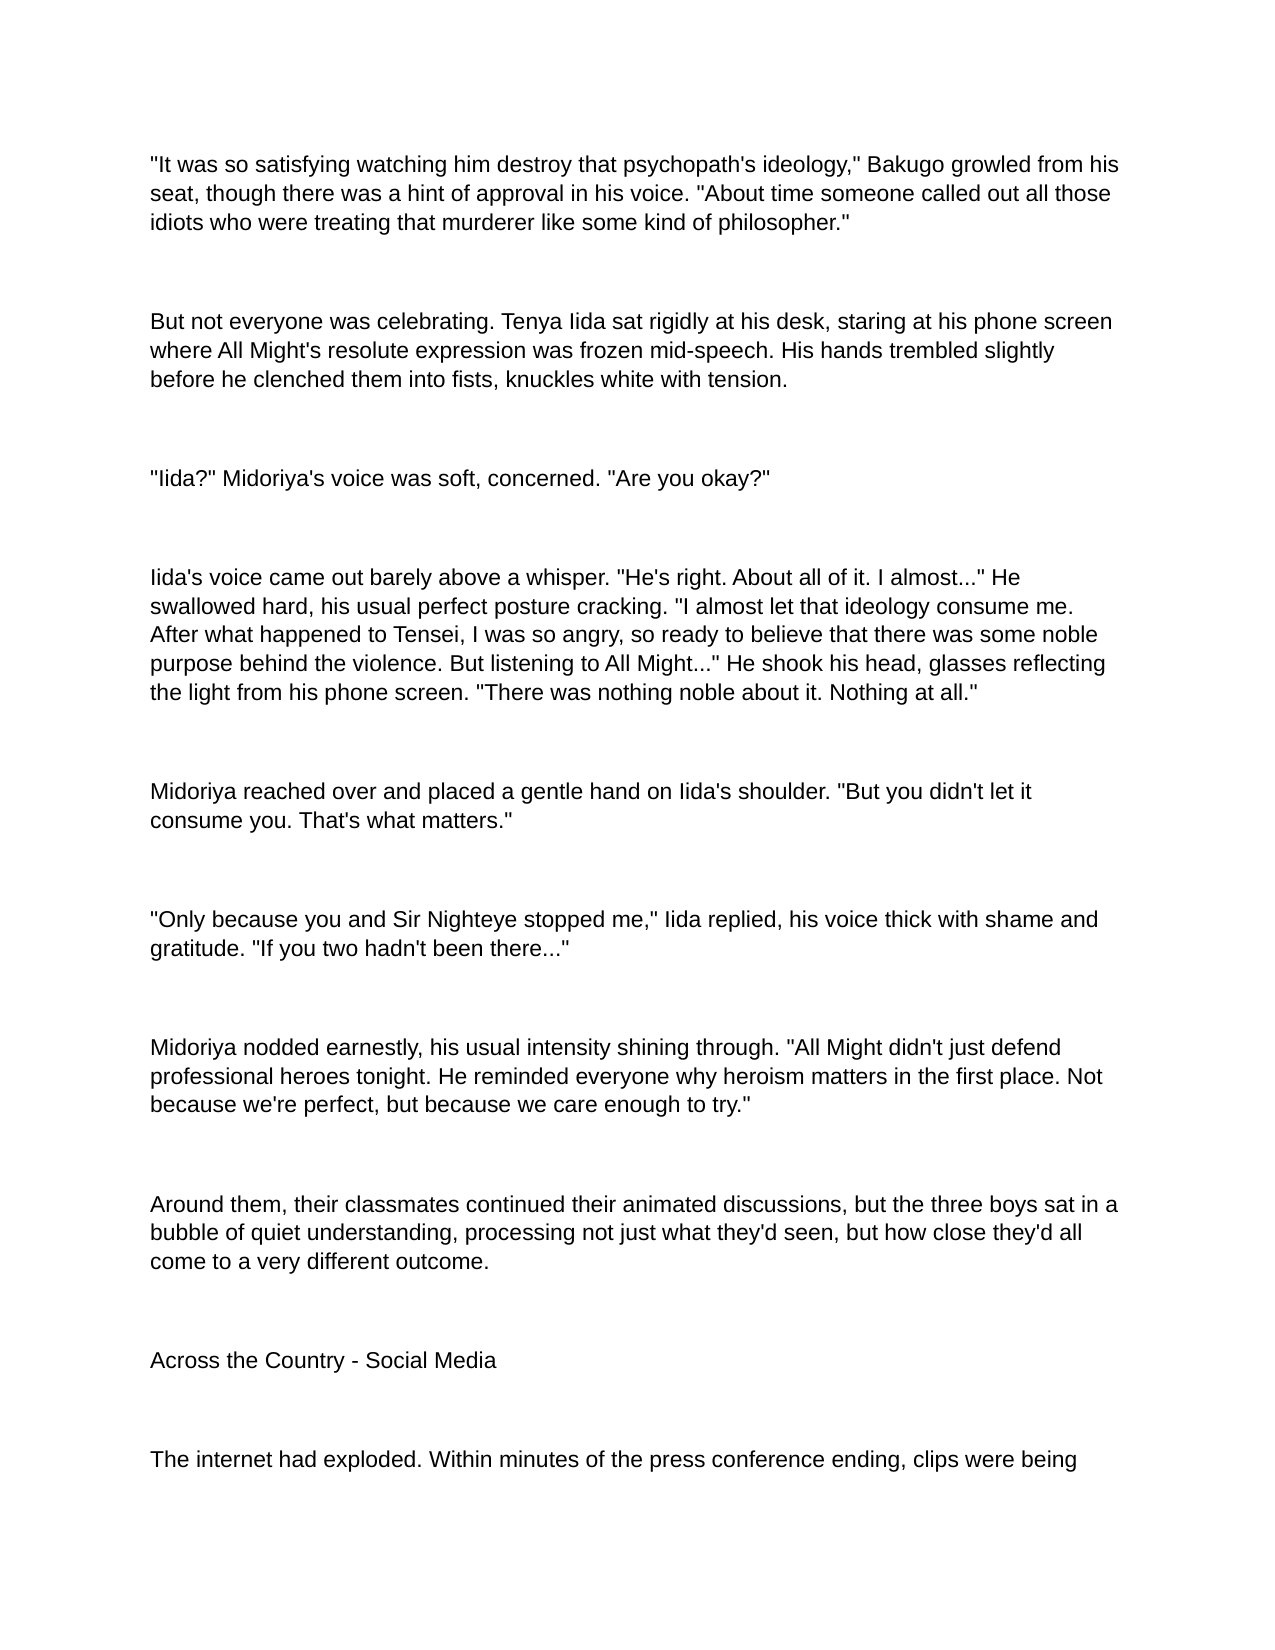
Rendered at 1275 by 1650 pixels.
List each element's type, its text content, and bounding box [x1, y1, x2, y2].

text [150, 1445, 1125, 1474]
text Around them, their classmates continued their animated discussions, but the three boys sat in a bubble of quiet understanding, processing not just what they'd seen, but how close they'd all come to a very different outcome. [150, 1189, 1125, 1275]
text "It was so satisfying watching him destroy that psychopath's ideology," Bakugo growled from his seat, though there was a hint of approval in his voice. "About time someone called out all those idiots who were treating that murderer like some kind of philosopher." [150, 150, 1125, 236]
text Midoriya nodded earnestly, his usual intensity shining through. "All Might didn't just defend professional heroes tonight. He reminded everyone why heroism matters in the first place. Not because we're perfect, but because we care enough to try." [150, 1032, 1125, 1119]
text Midoriya reached over and placed a gentle hand on Iida's shoulder. "But you didn't let it consume you. That's what matters." [150, 777, 1125, 834]
text But not everyone was celebrating. Tenya Iida sat rigidly at his desk, staring at his phone screen where All Might's resolute expression was frozen mid-speech. His hands trembled slightly before he clenched them into fists, knuckles white with tension. [150, 307, 1125, 393]
text Iida's voice came out barely above a whisper. "He's right. About all of it. I almost..." He swallowed hard, his usual perfect posture cracking. "I almost let that ideology consume me. After what happened to Tensei, I was so angry, so ready to believe that there was some noble purpose behind the violence. But listening to All Might..." He shook his head, glasses reflecting the light from his phone screen. "There was nothing noble about it. Nothing at all." [150, 562, 1125, 706]
text Across the Country - Social Media [150, 1346, 1125, 1374]
text "Iida?" Midoriya's voice was soft, concerned. "Are you okay?" [150, 463, 1125, 492]
text "Only because you and Sir Nighteye stopped me," Iida replied, his voice thick with shame and gratitude. "If you two hadn't been there..." [150, 904, 1125, 962]
